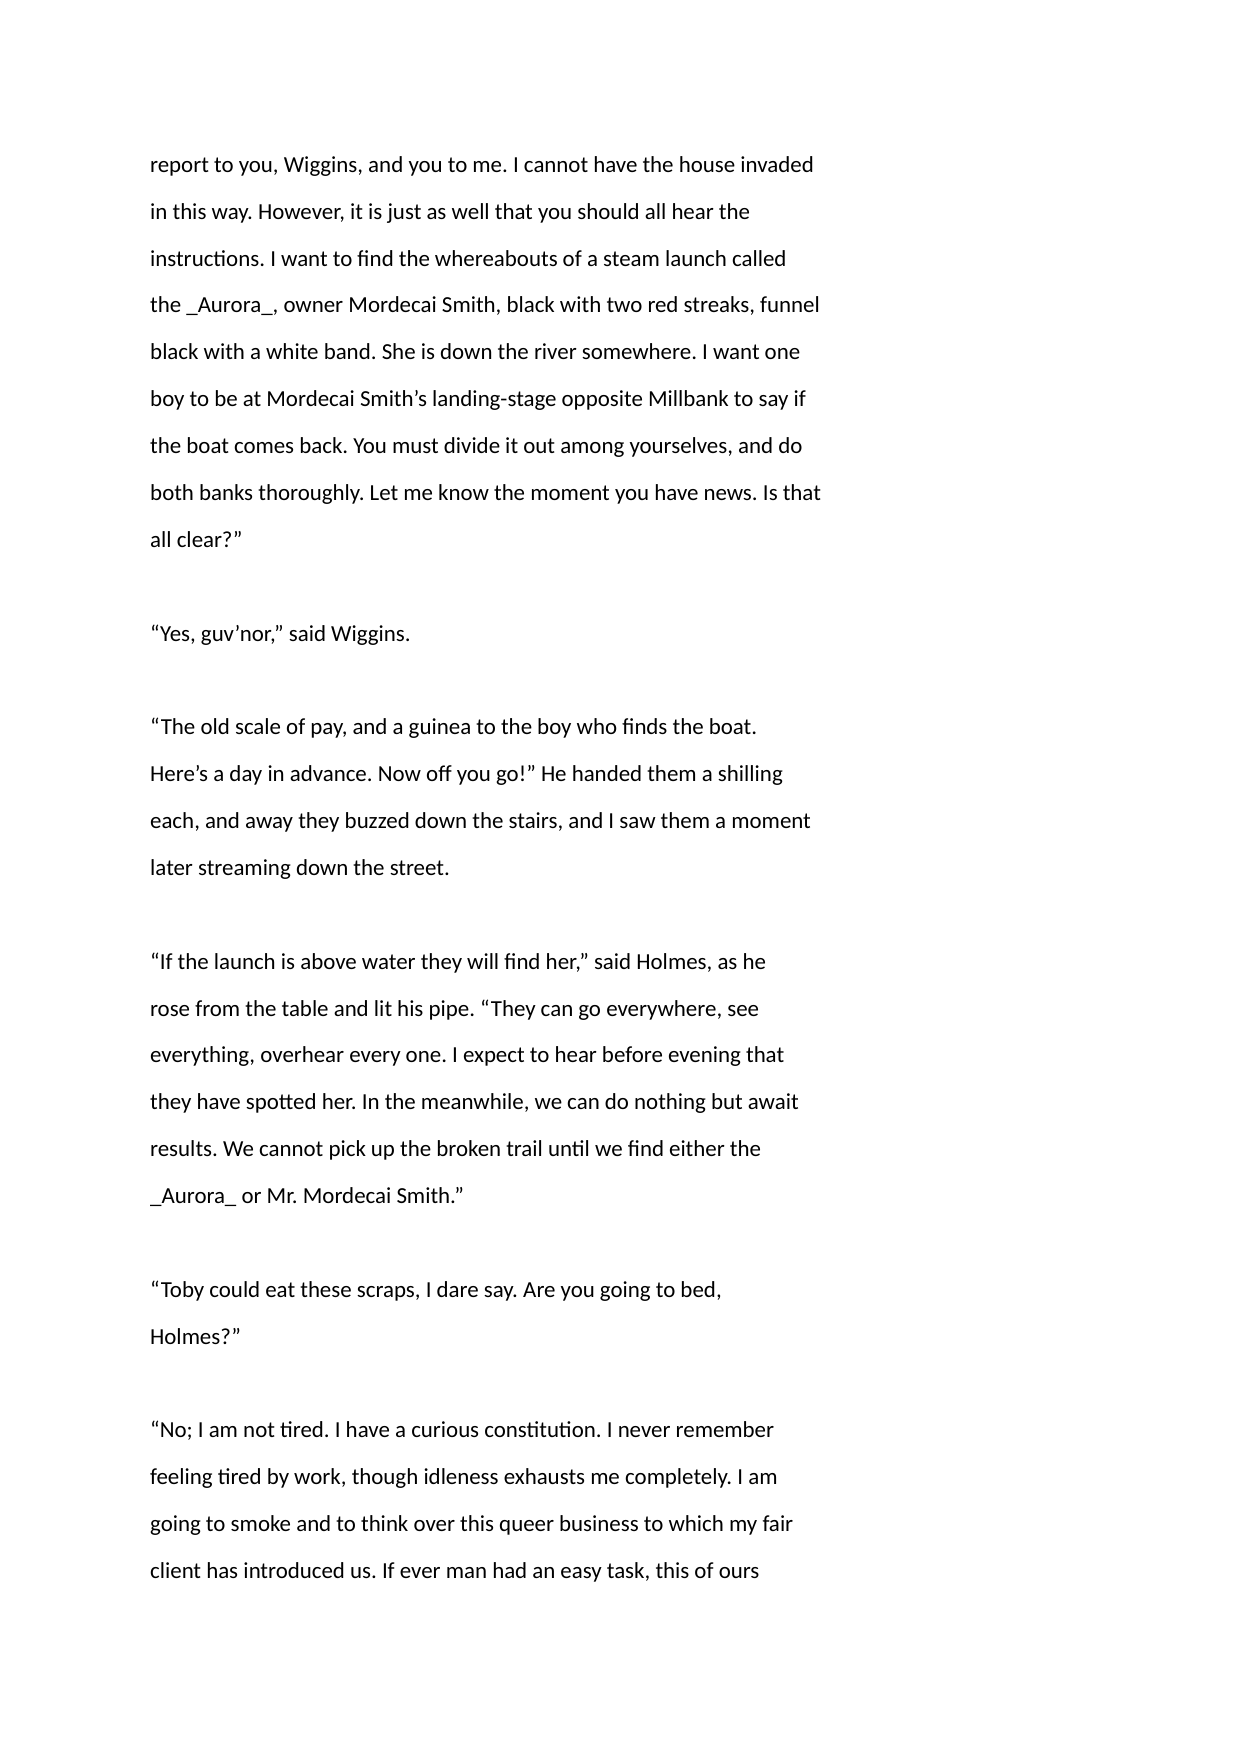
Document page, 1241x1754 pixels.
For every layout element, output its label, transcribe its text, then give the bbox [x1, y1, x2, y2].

text boy to be at Mordecai Smith’s landing-stage opposite Millbank to say if [150, 384, 1090, 412]
text Here’s a day in advance. Now off you go!” He handed them a shilling [150, 759, 1090, 787]
text “The old scale of pay, and a guinea to the boy who finds the boat. [150, 712, 1090, 741]
text going to smoke and to think over this queer business to which my fair [150, 1509, 1090, 1537]
text instructions. I want to find the whereabouts of a steam launch called [150, 244, 1090, 272]
text “Yes, guv’nor,” said Wiggins. [150, 619, 1090, 647]
text both banks thoroughly. Let me know the moment you have news. Is that [150, 478, 1090, 506]
text they have spotted her. In the meanwhile, we can do nothing but await [150, 1087, 1090, 1116]
text “If the launch is above water they will find her,” said Holmes, as he [150, 947, 1090, 975]
text report to you, Wiggins, and you to me. I cannot have the house invaded [150, 150, 1090, 178]
text each, and away they buzzed down the stairs, and I saw them a moment [150, 806, 1090, 834]
text “No; I am not tired. I have a curious constitution. I never remember [150, 1416, 1090, 1444]
text everything, overhear every one. I expect to hear before evening that [150, 1041, 1090, 1069]
text black with a white band. She is down the river somewhere. I want one [150, 337, 1090, 366]
text all clear?” [150, 525, 1090, 553]
text results. We cannot pick up the broken trail until we find either the [150, 1134, 1090, 1162]
text feeling tired by work, though idleness exhausts me completely. I am [150, 1462, 1090, 1491]
text _Aurora_ or Mr. Mordecai Smith.” [150, 1181, 1090, 1209]
text “Toby could eat these scraps, I dare say. Are you going to bed, [150, 1275, 1090, 1303]
text the boat comes back. You must divide it out among yourselves, and do [150, 431, 1090, 459]
text Holmes?” [150, 1322, 1090, 1350]
text the _Aurora_, owner Mordecai Smith, black with two red streaks, funnel [150, 291, 1090, 319]
text later streaming down the street. [150, 853, 1090, 881]
text client has introduced us. If ever man had an easy task, this of ours [150, 1556, 1090, 1584]
text in this way. However, it is just as well that you should all hear the [150, 197, 1090, 225]
text rose from the table and lit his pipe. “They can go everywhere, see [150, 994, 1090, 1022]
